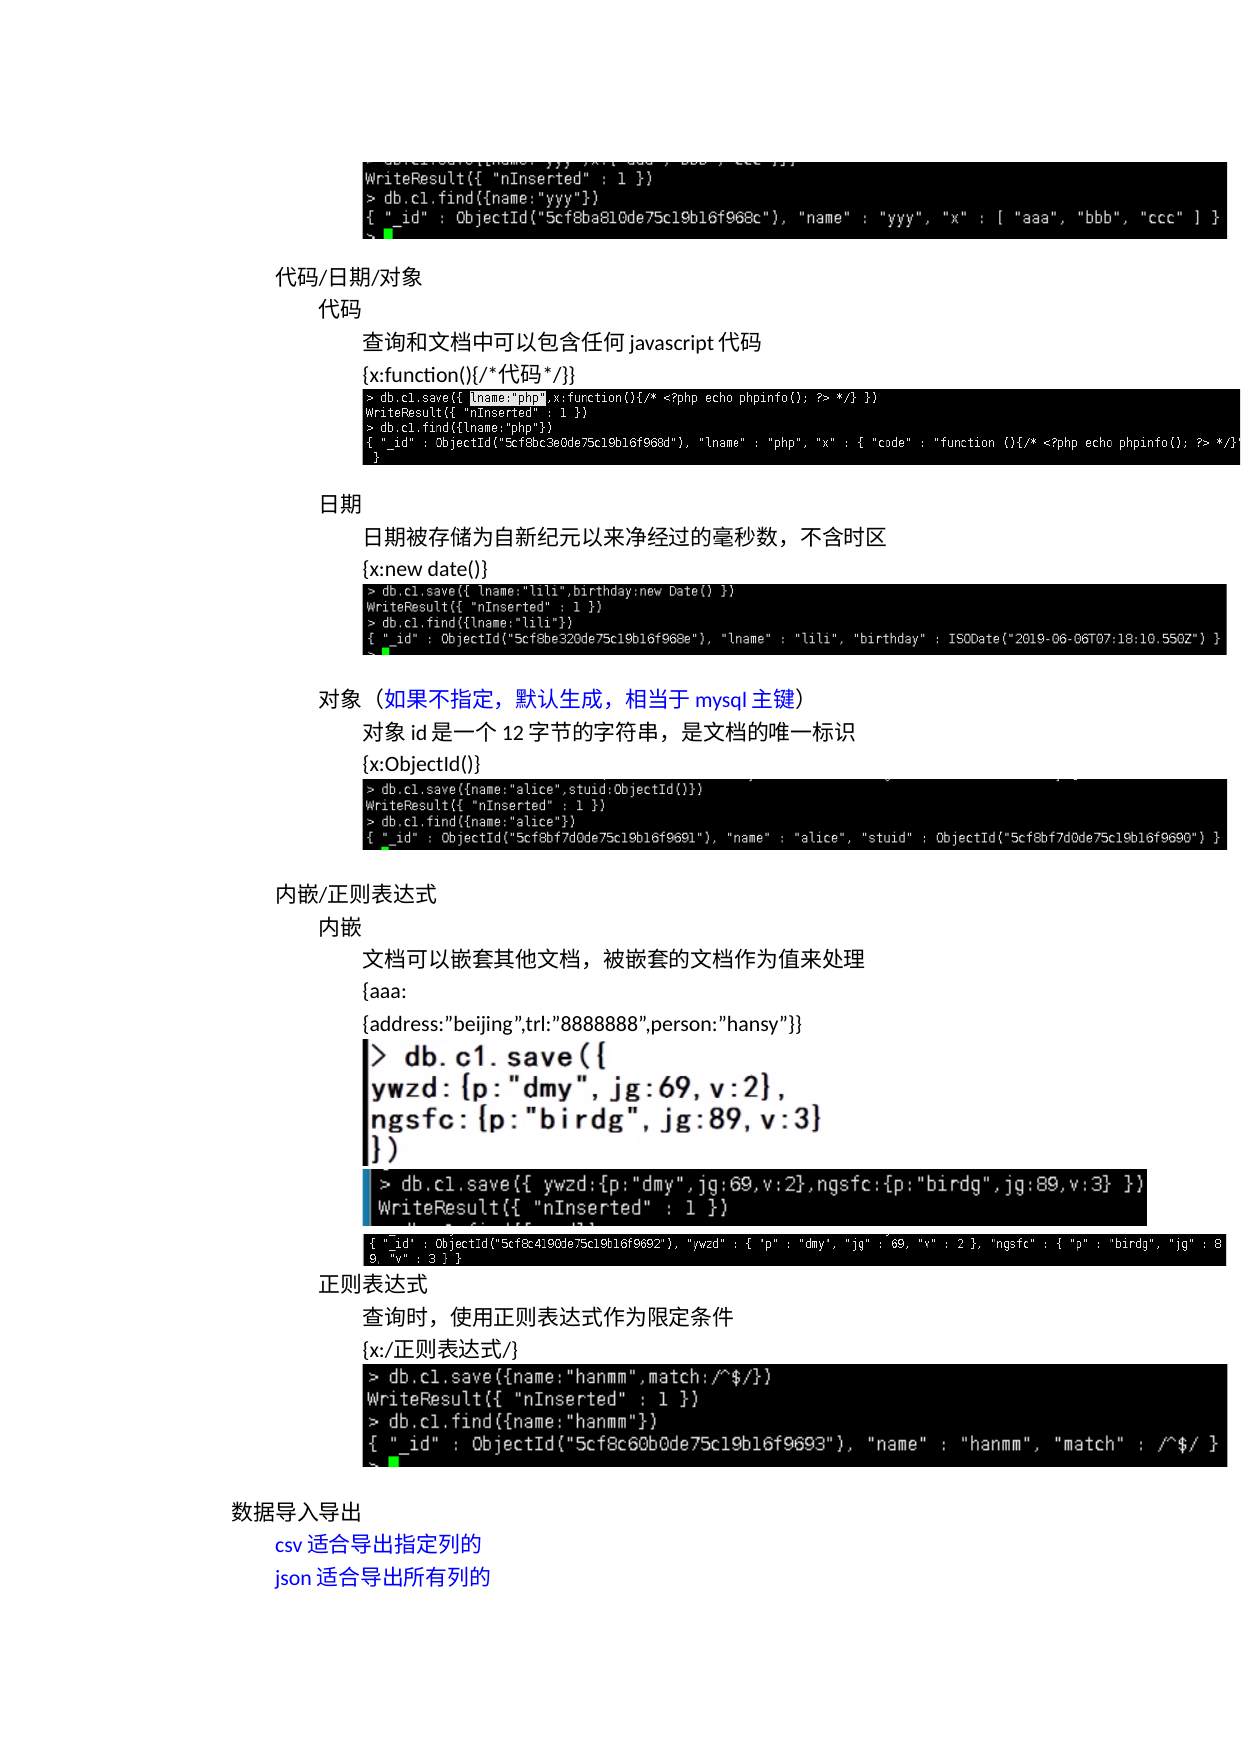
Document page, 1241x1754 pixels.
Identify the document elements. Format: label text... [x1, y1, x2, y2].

text 代码/日期/对象 [231, 259, 1053, 292]
text 对象（如果不指定，默认生成，相当于mysql主键） [275, 682, 1053, 714]
text json适合导出所有列的 [231, 1559, 1053, 1592]
text 代码 [275, 292, 1053, 324]
text 查询时，使用正则表达式作为限定条件 [319, 1299, 1053, 1332]
picture [362, 779, 1228, 850]
text {x:new date()} [319, 552, 1053, 584]
text {address:”beijing”,trl:”8888888”,person:”hansy”}} [319, 1007, 1053, 1039]
text 日期 [275, 487, 1053, 519]
picture [362, 584, 1227, 655]
picture [362, 1364, 1228, 1467]
text 内嵌 [275, 909, 1053, 942]
picture [362, 389, 1241, 465]
text 对象id是一个12字节的字符串，是文档的唯一标识 [319, 714, 1053, 747]
text 正则表达式 [275, 1267, 1053, 1299]
text csv适合导出指定列的 [231, 1527, 1053, 1559]
picture [362, 1039, 841, 1166]
text 文档可以嵌套其他文档，被嵌套的文档作为值来处理 [319, 942, 1053, 974]
picture [362, 1234, 1227, 1266]
text {x:ObjectId()} [319, 747, 1053, 779]
text {aaa: [319, 974, 1053, 1007]
text 数据导入导出 [187, 1494, 1053, 1527]
text 内嵌/正则表达式 [231, 877, 1053, 909]
picture [362, 1169, 1147, 1226]
picture [362, 162, 1228, 239]
text {x:/正则表达式/} [319, 1332, 1053, 1364]
text 查询和文档中可以包含任何javascript代码 [319, 324, 1053, 357]
text 日期被存储为自新纪元以来净经过的毫秒数，不含时区 [319, 519, 1053, 552]
text {x:function(){/*代码*/}} [319, 357, 1053, 389]
